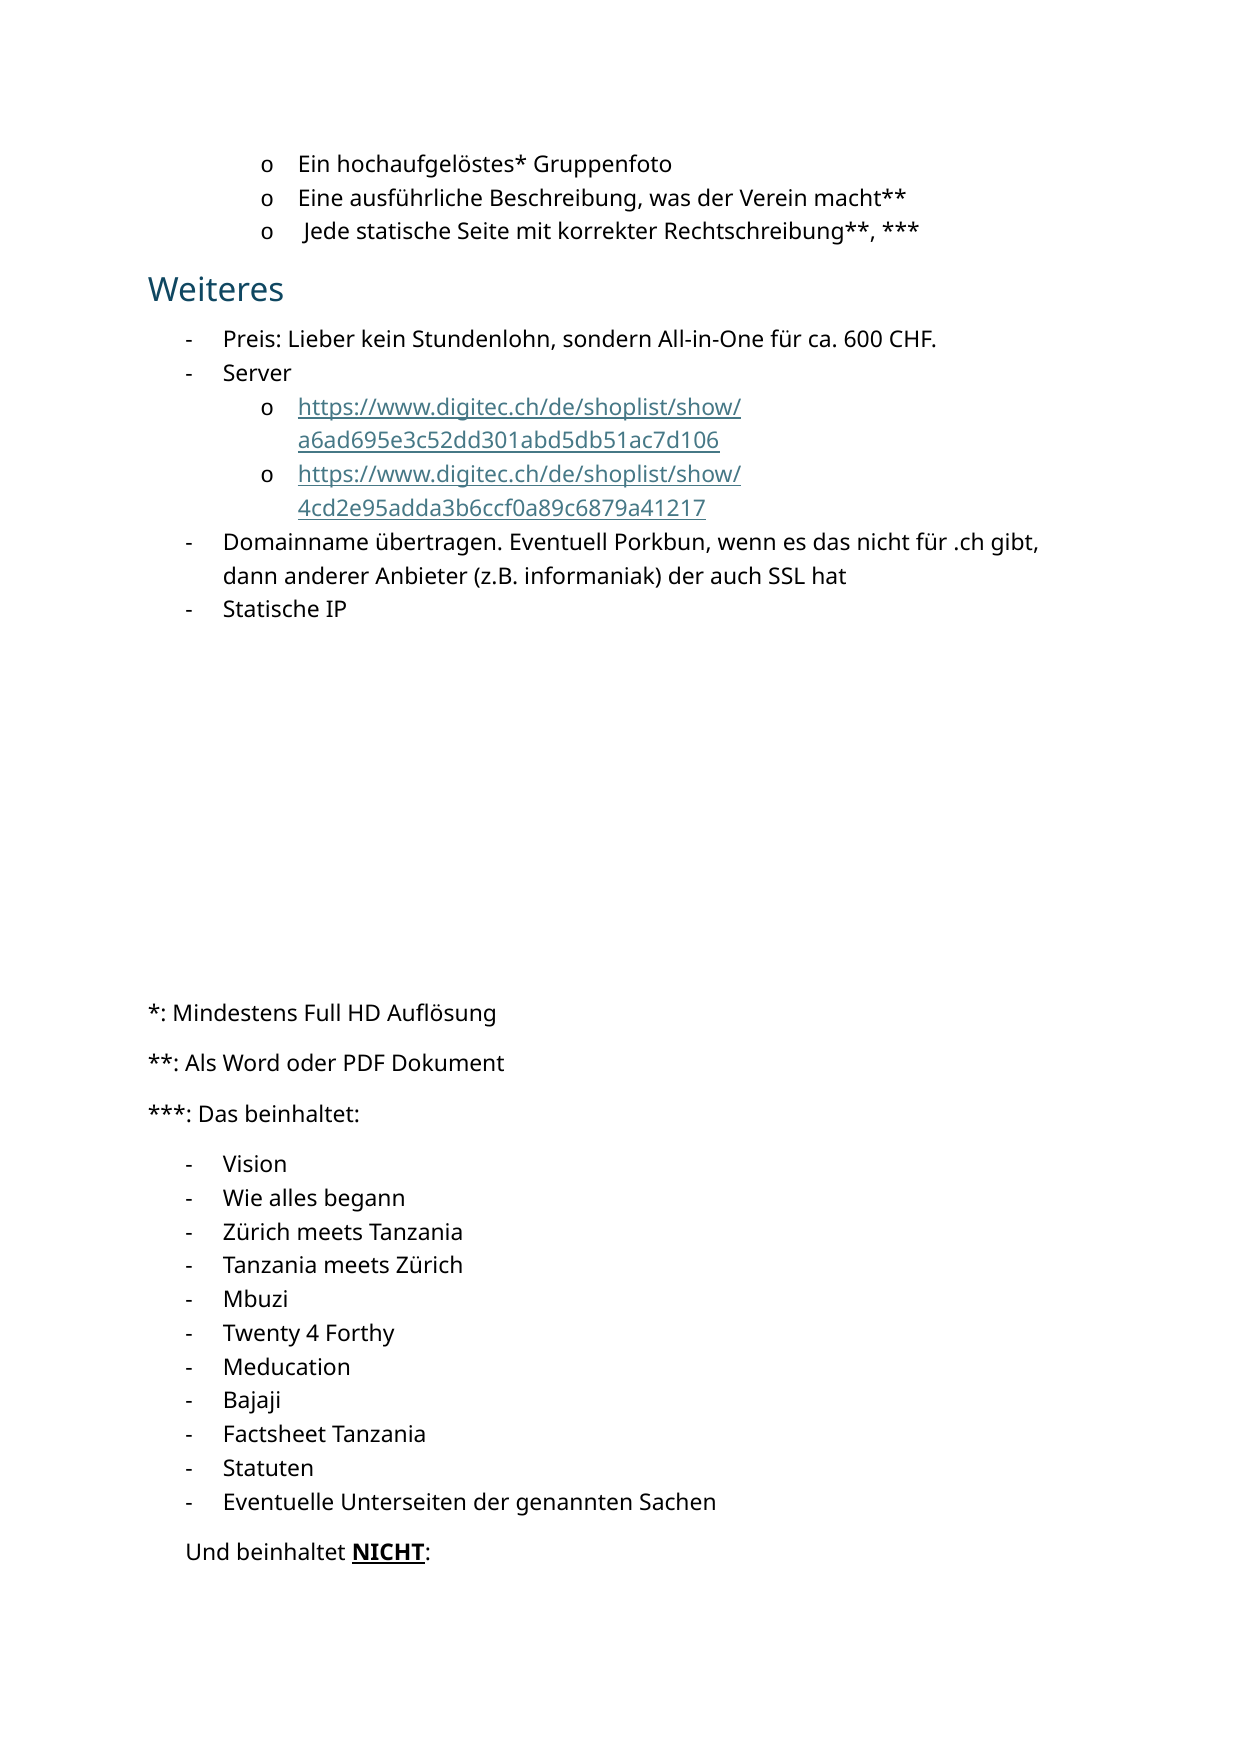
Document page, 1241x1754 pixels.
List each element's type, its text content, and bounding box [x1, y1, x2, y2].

text Und beinhaltet NICHT: [185, 1536, 1093, 1567]
text ***: Das beinhaltet: [148, 1097, 1093, 1129]
list https://www.digitec.ch/de/shoplist/show/a6ad695e3c52dd301abd5db51ac7d106 [260, 391, 1093, 456]
list Twenty 4 Forthy [185, 1317, 1093, 1348]
list https://www.digitec.ch/de/shoplist/show/4cd2e95adda3b6ccf0a89c6879a41217 [260, 458, 1093, 523]
text **: Als Word oder PDF Dokument [148, 1047, 1093, 1078]
list Zürich meets Tanzania [185, 1215, 1093, 1247]
subtitle Weiteres [148, 266, 1093, 311]
list Statuten [185, 1452, 1093, 1483]
list Preis: Lieber kein Stundenlohn, sondern All-in-One für ca. 600 CHF. [185, 323, 1093, 354]
list Server [185, 357, 1093, 388]
list Vision [185, 1148, 1093, 1179]
list Ein hochaufgelöstes* Gruppenfoto [260, 148, 1093, 179]
text *: Mindestens Full HD Auflösung [148, 997, 1093, 1028]
list Jede statische Seite mit korrekter Rechtschreibung**, *** [260, 215, 1093, 247]
list Statische IP [185, 593, 1093, 624]
list Bajaji [185, 1384, 1093, 1415]
list Tanzania meets Zürich [185, 1249, 1093, 1280]
list Eventuelle Unterseiten der genannten Sachen [185, 1485, 1093, 1517]
list Wie alles begann [185, 1182, 1093, 1213]
list Eine ausführliche Beschreibung, was der Verein macht** [260, 181, 1093, 213]
list Meducation [185, 1350, 1093, 1382]
list Domainname übertragen. Eventuell Porkbun, wenn es das nicht für .ch gibt, dann anderer Anbieter (z.B. informaniak) der auch SSL hat [185, 526, 1093, 591]
list Mbuzi [185, 1283, 1093, 1314]
list Factsheet Tanzania [185, 1418, 1093, 1449]
